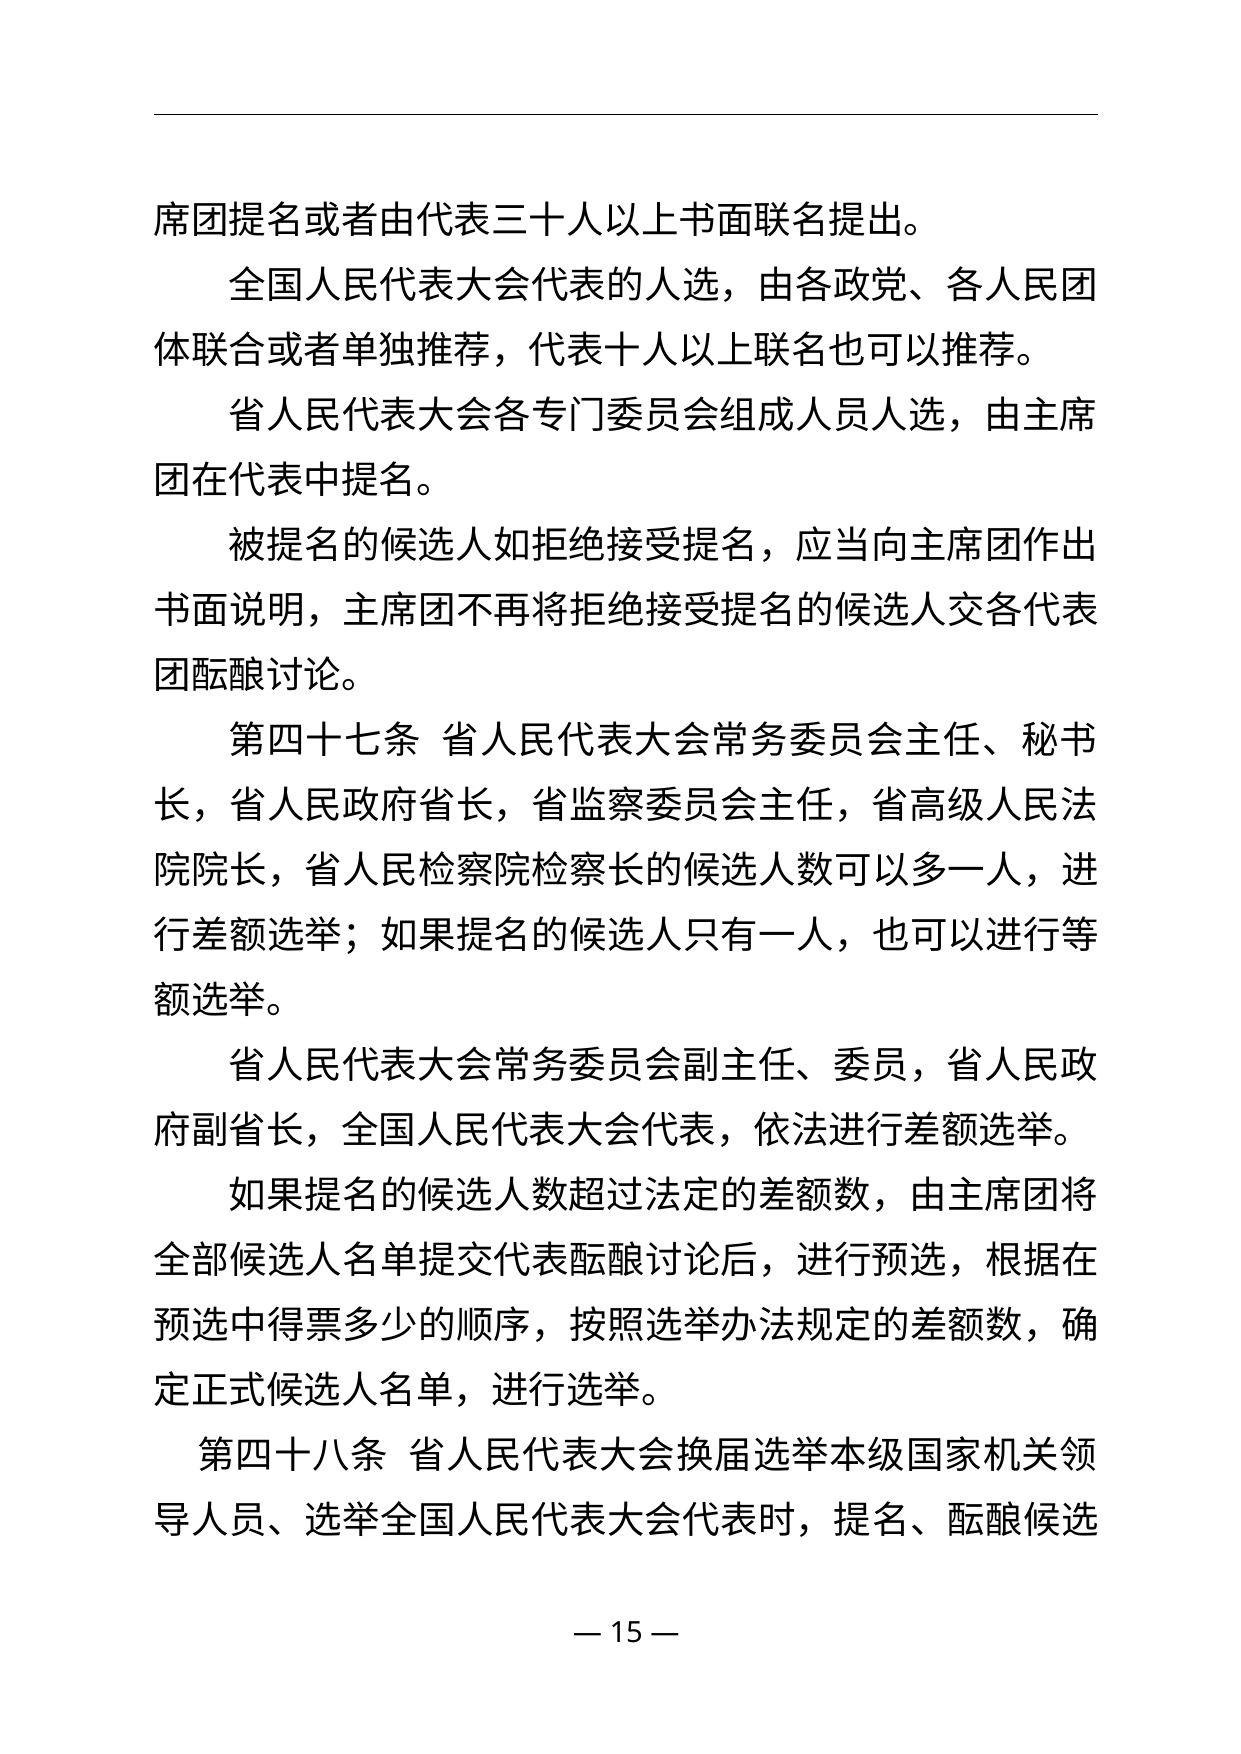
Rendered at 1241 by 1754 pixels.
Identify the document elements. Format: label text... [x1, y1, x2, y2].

text 省人民代表大会各专门委员会组成人员人选，由主席团在代表中提名。 [153, 379, 1098, 509]
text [153, 184, 1098, 249]
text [153, 1419, 1098, 1549]
text 如果提名的候选人数超过法定的差额数，由主席团将全部候选人名单提交代表酝酿讨论后，进行预选，根据在预选中得票多少的顺序，按照选举办法规定的差额数，确定正式候选人名单，进行选举。 [153, 1159, 1098, 1419]
text 第四十七条 省人民代表大会常务委员会主任、秘书长，省人民政府省长，省监察委员会主任，省高级人民法院院长，省人民检察院检察长的候选人数可以多一人，进行差额选举；如果提名的候选人只有一人，也可以进行等额选举。 [153, 704, 1098, 1029]
text 全国人民代表大会代表的人选，由各政党、各人民团体联合或者单独推荐，代表十人以上联名也可以推荐。 [153, 249, 1098, 379]
text 省人民代表大会常务委员会副主任、委员，省人民政府副省长，全国人民代表大会代表，依法进行差额选举。 [153, 1029, 1098, 1159]
text 被提名的候选人如拒绝接受提名，应当向主席团作出书面说明，主席团不再将拒绝接受提名的候选人交各代表团酝酿讨论。 [153, 509, 1098, 704]
